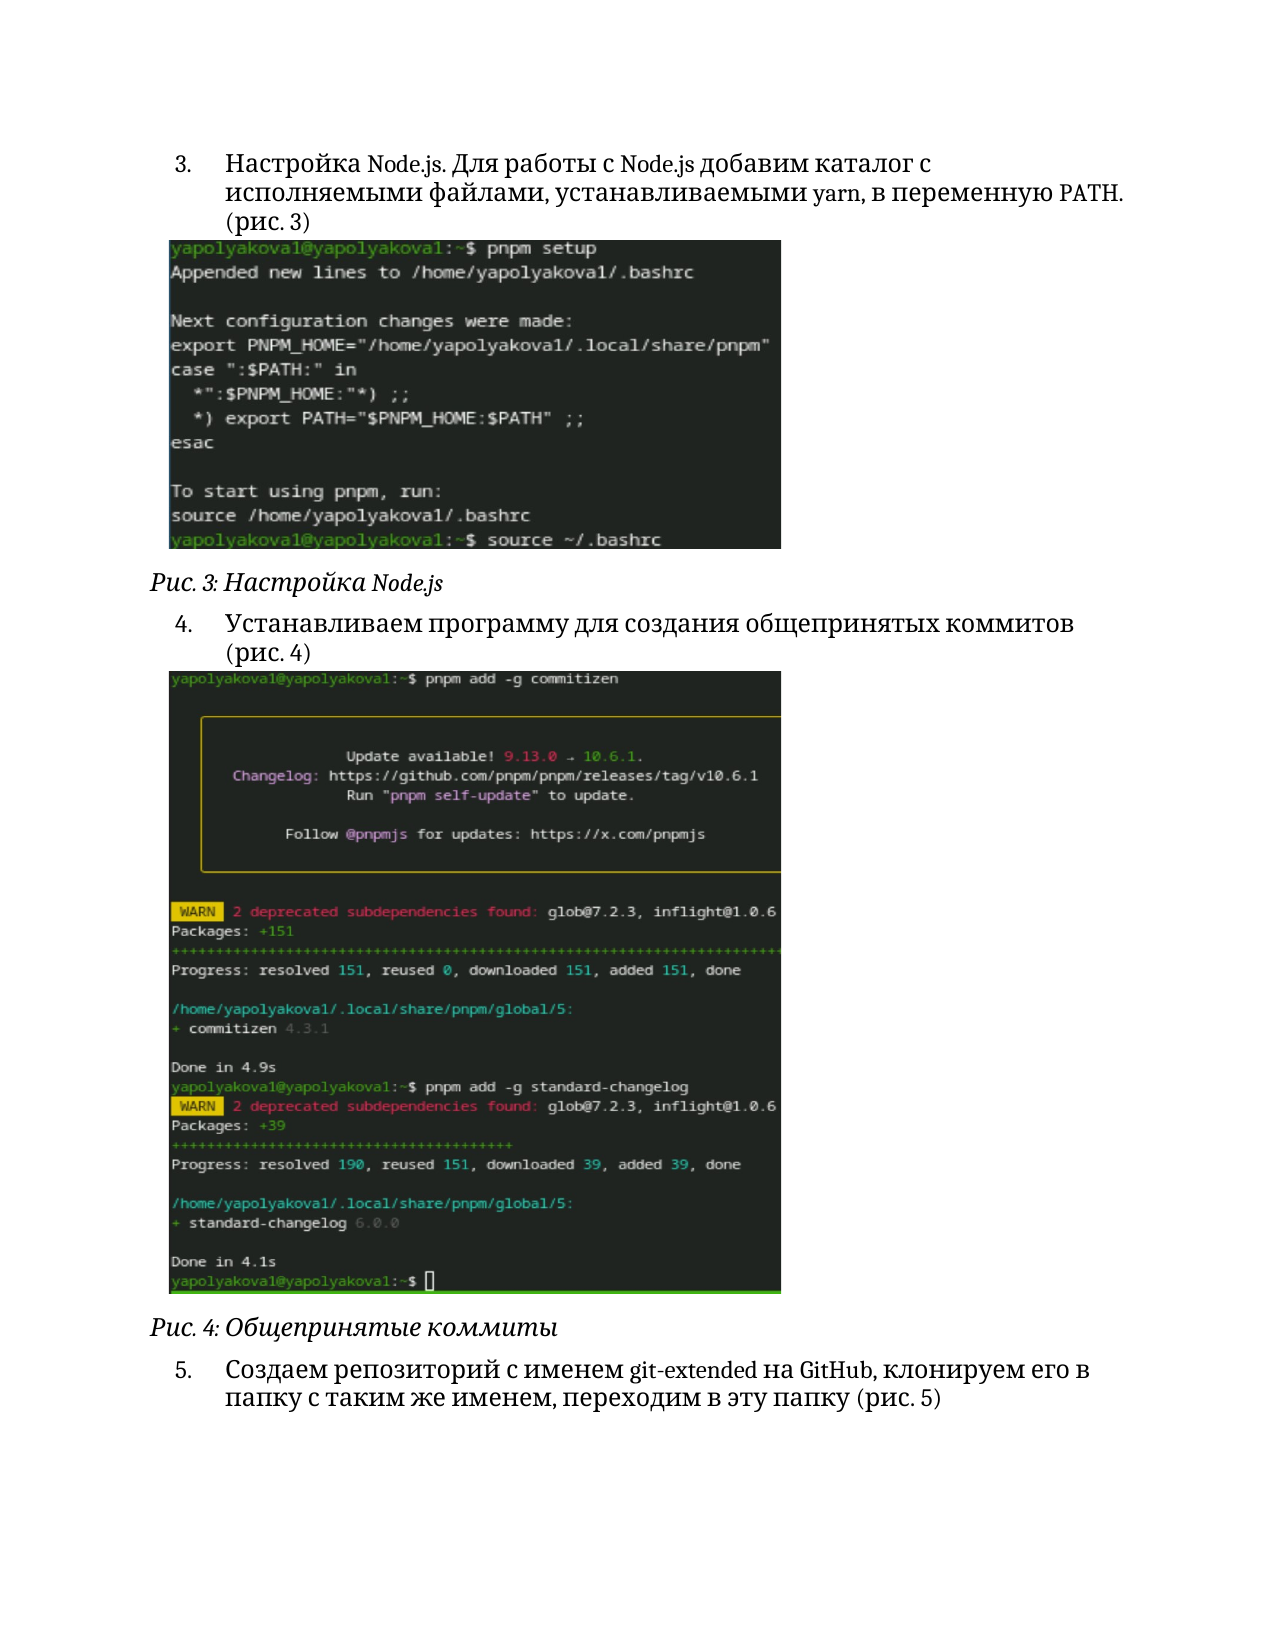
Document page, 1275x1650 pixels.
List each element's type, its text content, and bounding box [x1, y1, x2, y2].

list Устанавливаем программу для создания общепринятых коммитов (рис. 4) [175, 610, 1125, 668]
picture [168, 240, 782, 549]
text Рис. 3: Настройка Node.js [150, 569, 1125, 598]
list Создаем репозиторий с именем git-extended на GitHub, клонируем его в папку с таким же именем, переходим в эту папку (рис. 5) [175, 1356, 1125, 1413]
text Рис. 4: Общепринятые коммиты [150, 1314, 1125, 1343]
list Настройка Node.js. Для работы с Node.js добавим каталог с исполняемыми файлами, устанавливаемыми yarn, в переменную PATH. (рис. 3) [175, 150, 1125, 236]
picture [168, 671, 782, 1294]
